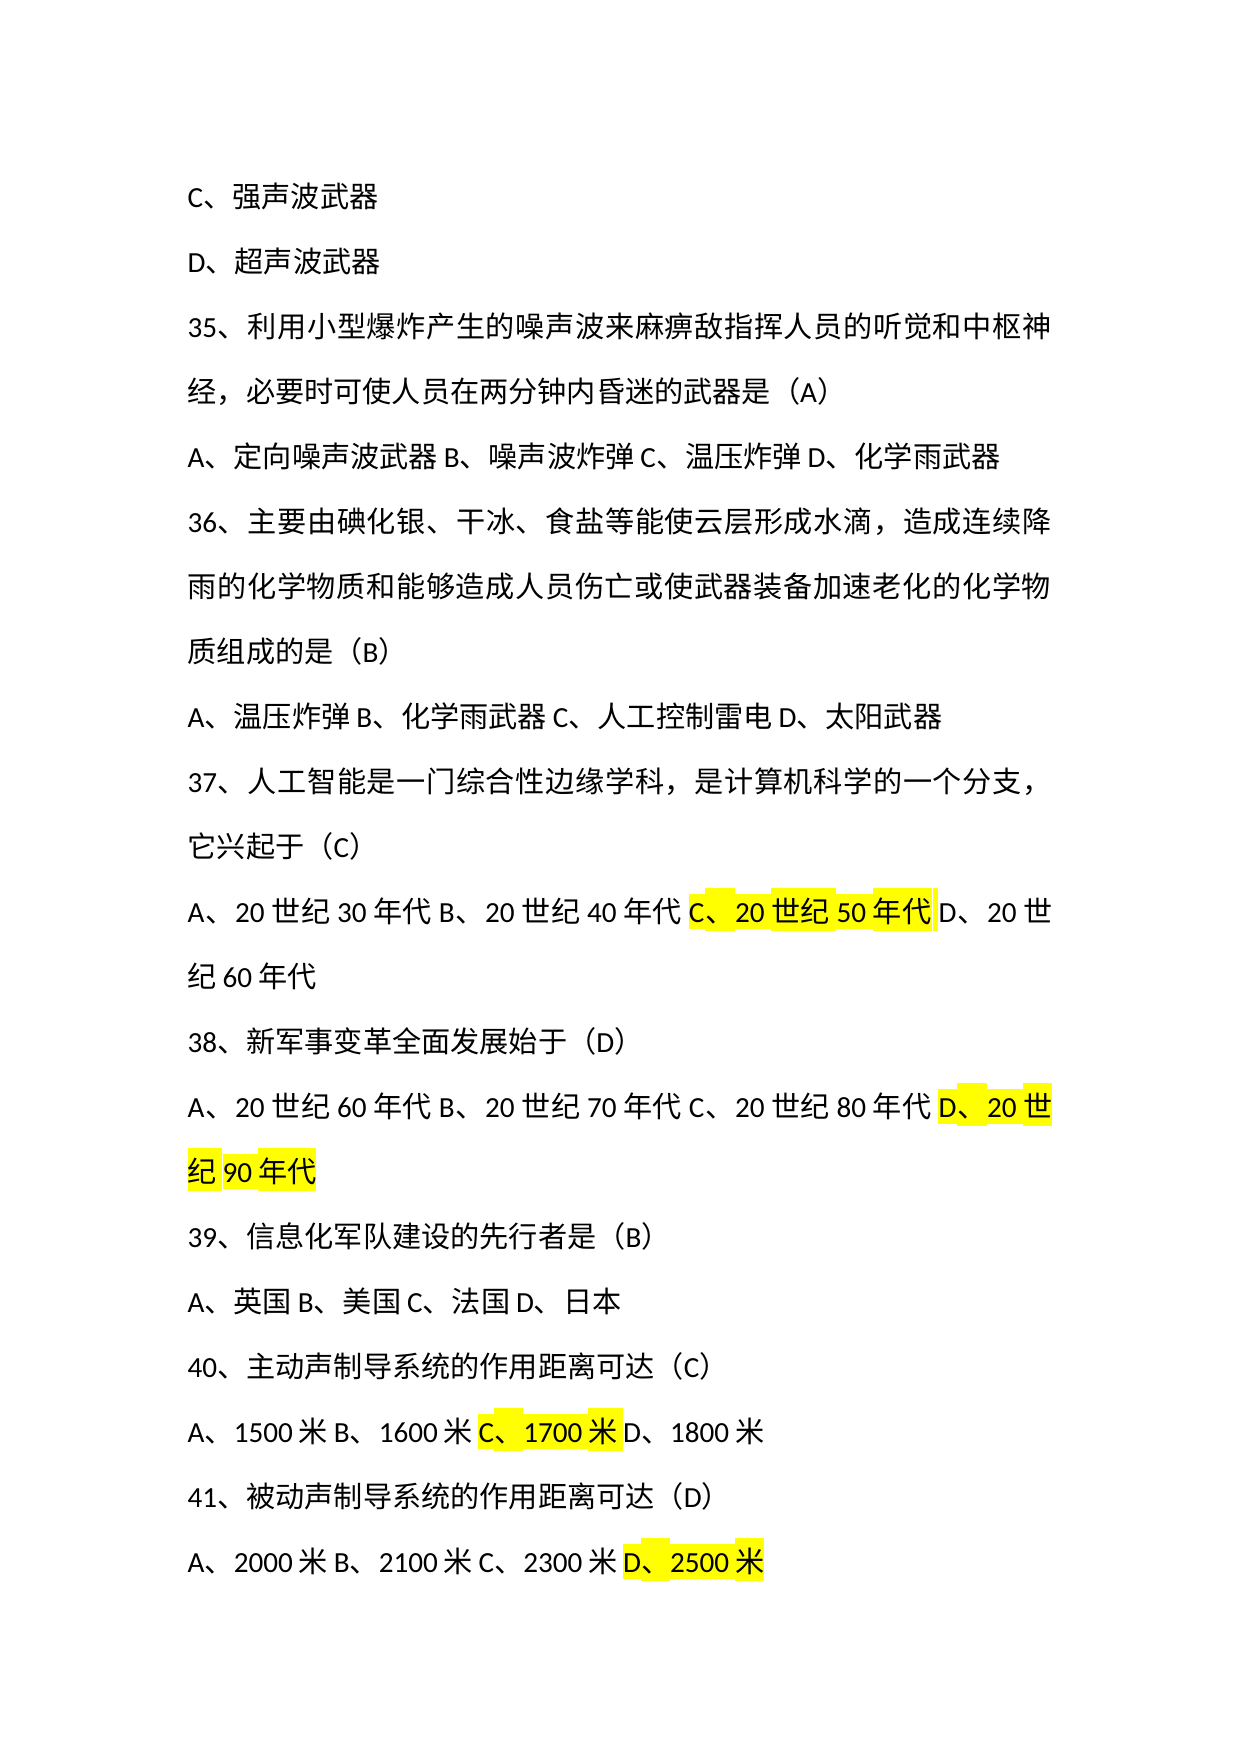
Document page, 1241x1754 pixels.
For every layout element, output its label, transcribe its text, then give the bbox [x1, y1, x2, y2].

text A、1500米B、1600米C、1700米D、1800米 [187, 1397, 1053, 1462]
text A、英国B、美国C、法国D、日本 [187, 1267, 1053, 1332]
text 41、被动声制导系统的作用距离可达（D） [187, 1462, 1053, 1527]
text A、20世纪60年代B、20世纪70年代C、20世纪80年代D、20世纪90年代 [187, 1072, 1053, 1202]
text A、定向噪声波武器B、噪声波炸弹C、温压炸弹D、化学雨武器 [187, 422, 1053, 487]
text 37、人工智能是一门综合性边缘学科，是计算机科学的一个分支，它兴起于（C） [187, 747, 1053, 877]
text C、强声波武器 [187, 162, 1053, 227]
text D、超声波武器 [187, 227, 1053, 292]
text 39、信息化军队建设的先行者是（B） [187, 1202, 1053, 1267]
text 40、主动声制导系统的作用距离可达（C） [187, 1332, 1053, 1397]
text A、20世纪30年代B、20世纪40年代C、20世纪50年代D、20世纪60年代 [187, 877, 1053, 1007]
text A、温压炸弹B、化学雨武器C、人工控制雷电D、太阳武器 [187, 682, 1053, 747]
text 36、主要由碘化银、干冰、食盐等能使云层形成水滴，造成连续降雨的化学物质和能够造成人员伤亡或使武器装备加速老化的化学物质组成的是（B） [187, 487, 1053, 682]
text 35、利用小型爆炸产生的噪声波来麻痹敌指挥人员的听觉和中枢神经，必要时可使人员在两分钟内昏迷的武器是（A） [187, 292, 1053, 422]
text A、2000米B、2100米C、2300米D、2500米 [187, 1527, 1053, 1592]
text 38、新军事变革全面发展始于（D） [187, 1007, 1053, 1072]
